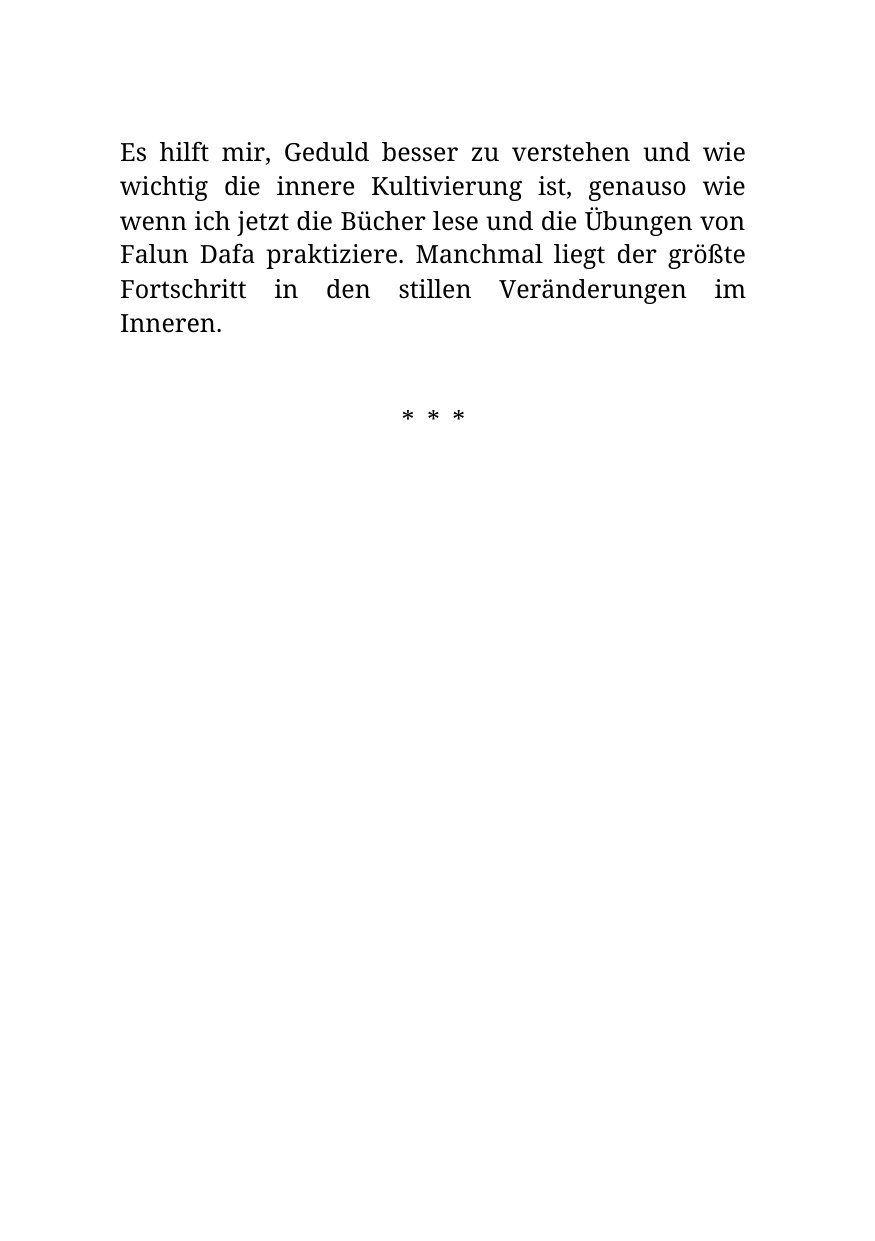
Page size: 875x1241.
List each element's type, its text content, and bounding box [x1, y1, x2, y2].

text Es hilft mir, Geduld besser zu verstehen und wie wichtig die innere Kultivierung ist, genauso wie wenn ich jetzt die Bücher lese und die Übungen von Falun Dafa praktiziere. Manchmal liegt der größte Fortschritt in den stillen Veränderungen im Inneren. [120, 135, 747, 339]
text * * * [120, 403, 747, 437]
